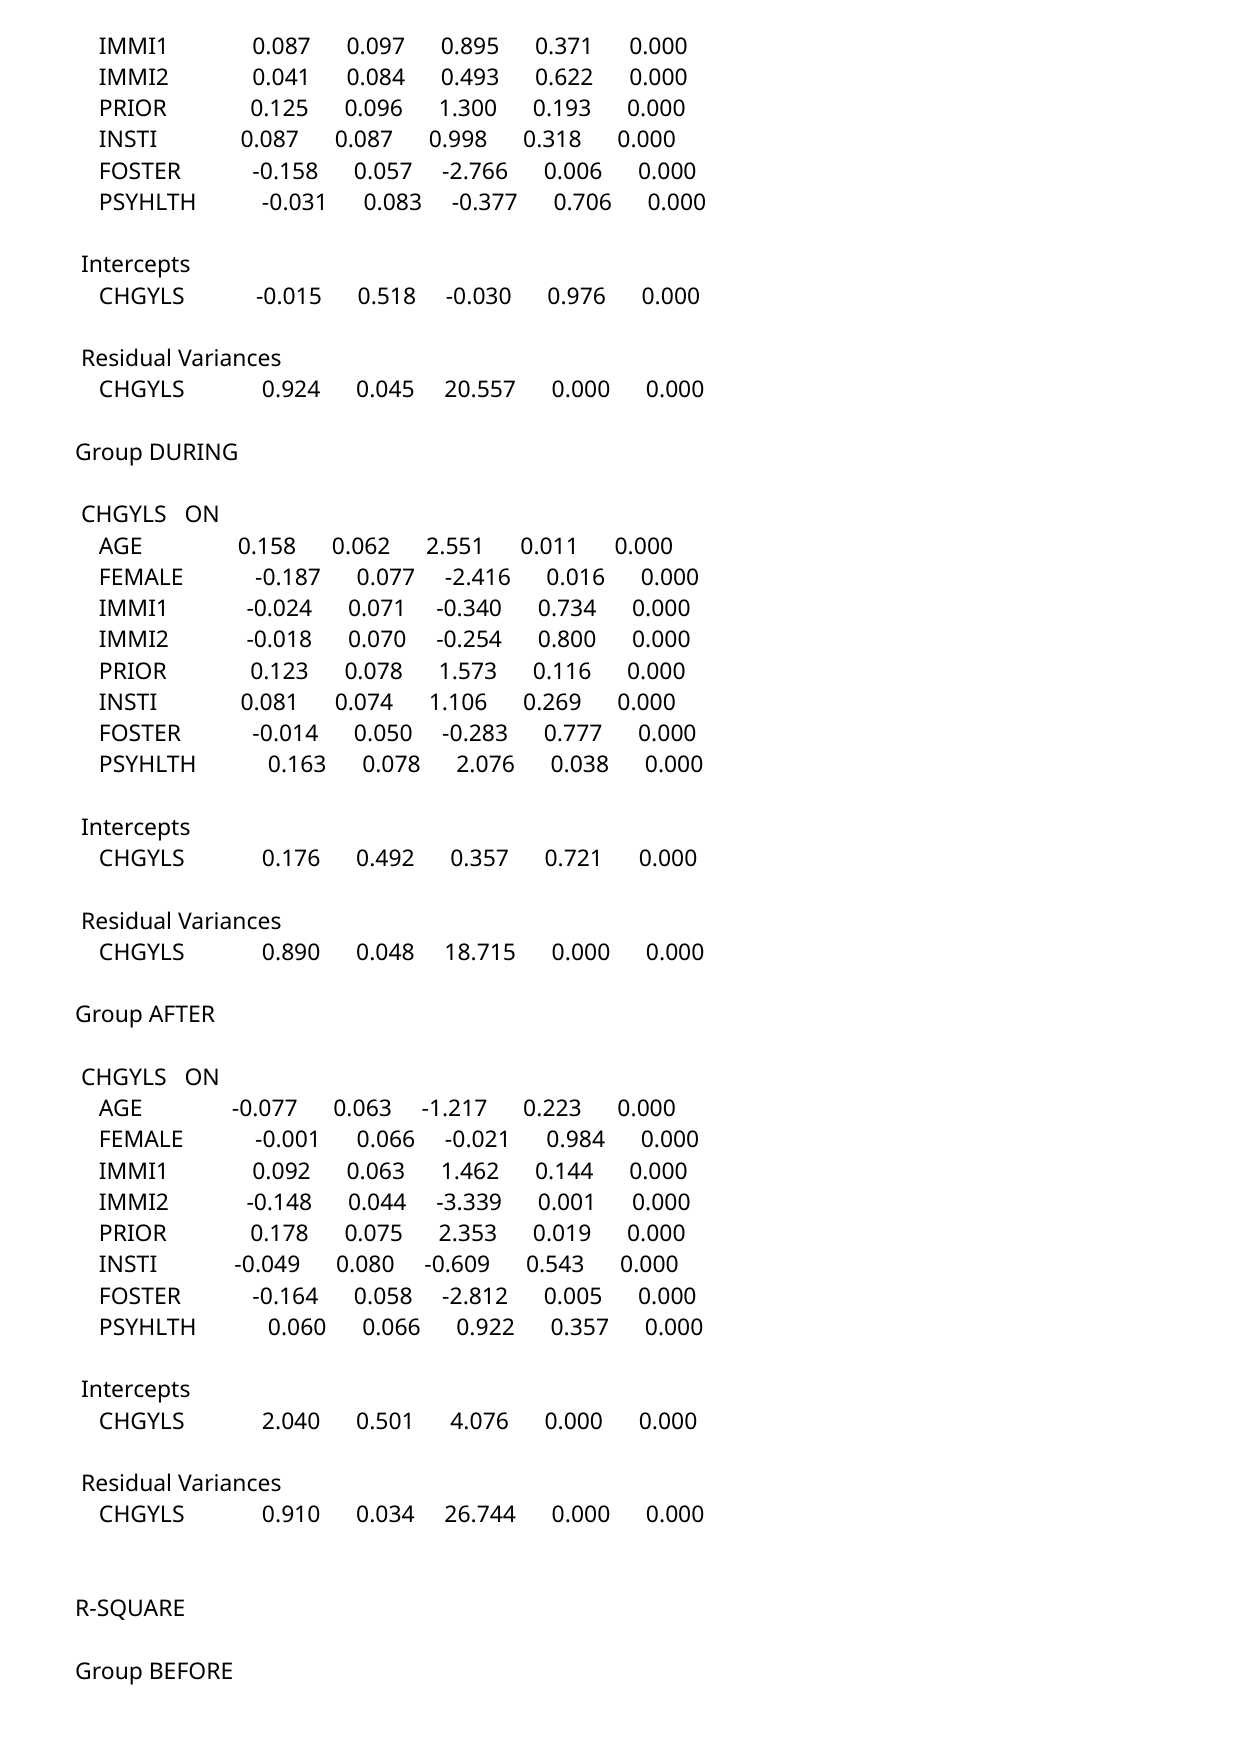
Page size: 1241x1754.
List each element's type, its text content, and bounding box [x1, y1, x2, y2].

text CHGYLS -0.015 0.518 -0.030 0.976 0.000 [75, 279, 1165, 311]
text INSTI 0.081 0.074 1.106 0.269 0.000 [75, 686, 1165, 717]
text CHGYLS 0.890 0.048 18.715 0.000 0.000 [75, 936, 1165, 967]
text PSYHLTH 0.163 0.078 2.076 0.038 0.000 [75, 748, 1165, 779]
text Residual Variances [75, 342, 1165, 373]
text Residual Variances [75, 904, 1165, 936]
text INSTI -0.049 0.080 -0.609 0.543 0.000 [75, 1248, 1165, 1279]
text FOSTER -0.164 0.058 -2.812 0.005 0.000 [75, 1279, 1165, 1311]
text INSTI 0.087 0.087 0.998 0.318 0.000 [75, 123, 1165, 154]
text IMMI2 0.041 0.084 0.493 0.622 0.000 [75, 61, 1165, 92]
text CHGYLS 0.176 0.492 0.357 0.721 0.000 [75, 842, 1165, 873]
text IMMI1 0.087 0.097 0.895 0.371 0.000 [75, 29, 1165, 61]
text PRIOR 0.178 0.075 2.353 0.019 0.000 [75, 1217, 1165, 1248]
text PRIOR 0.123 0.078 1.573 0.116 0.000 [75, 654, 1165, 686]
text AGE 0.158 0.062 2.551 0.011 0.000 [75, 529, 1165, 561]
text FOSTER -0.158 0.057 -2.766 0.006 0.000 [75, 154, 1165, 186]
text Group BEFORE [75, 1654, 1165, 1686]
text FOSTER -0.014 0.050 -0.283 0.777 0.000 [75, 717, 1165, 748]
text Intercepts [75, 811, 1165, 842]
text FEMALE -0.187 0.077 -2.416 0.016 0.000 [75, 561, 1165, 592]
text IMMI2 -0.018 0.070 -0.254 0.800 0.000 [75, 623, 1165, 654]
text PSYHLTH -0.031 0.083 -0.377 0.706 0.000 [75, 186, 1165, 217]
text CHGYLS ON [75, 498, 1165, 529]
text Intercepts [75, 248, 1165, 279]
text IMMI1 -0.024 0.071 -0.340 0.734 0.000 [75, 592, 1165, 623]
text R-SQUARE [75, 1592, 1165, 1623]
text Intercepts [75, 1373, 1165, 1404]
text PSYHLTH 0.060 0.066 0.922 0.357 0.000 [75, 1311, 1165, 1342]
text AGE -0.077 0.063 -1.217 0.223 0.000 [75, 1092, 1165, 1123]
text IMMI1 0.092 0.063 1.462 0.144 0.000 [75, 1154, 1165, 1186]
text CHGYLS 0.910 0.034 26.744 0.000 0.000 [75, 1498, 1165, 1529]
text Residual Variances [75, 1467, 1165, 1498]
text Group DURING [75, 436, 1165, 467]
text CHGYLS 2.040 0.501 4.076 0.000 0.000 [75, 1404, 1165, 1436]
text CHGYLS 0.924 0.045 20.557 0.000 0.000 [75, 373, 1165, 404]
text IMMI2 -0.148 0.044 -3.339 0.001 0.000 [75, 1186, 1165, 1217]
text PRIOR 0.125 0.096 1.300 0.193 0.000 [75, 92, 1165, 123]
text Group AFTER [75, 998, 1165, 1029]
text CHGYLS ON [75, 1061, 1165, 1092]
text FEMALE -0.001 0.066 -0.021 0.984 0.000 [75, 1123, 1165, 1154]
